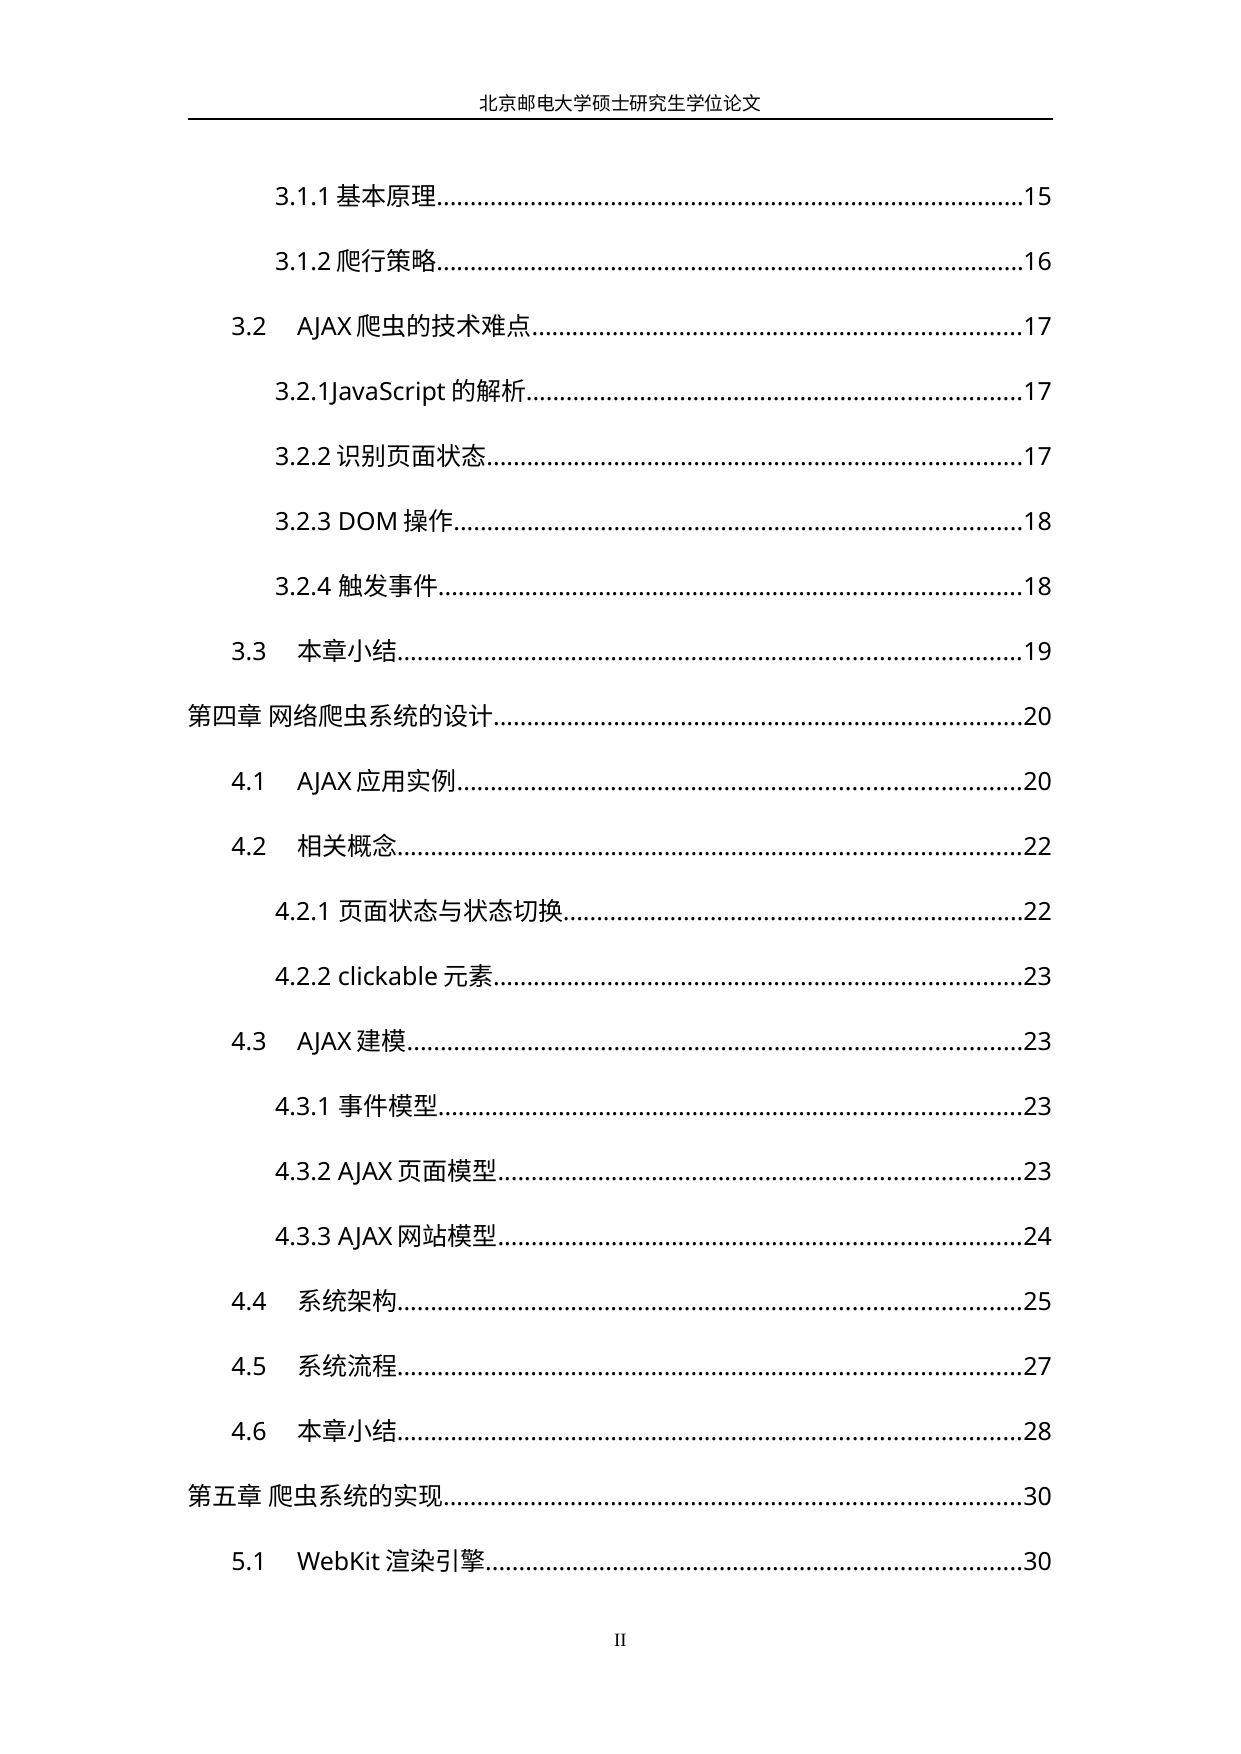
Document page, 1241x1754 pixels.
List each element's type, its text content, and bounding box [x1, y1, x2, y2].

text 3.2.2识别页面状态 17 [275, 422, 1053, 487]
text 4.3.2 AJAX页面模型 23 [275, 1137, 1053, 1202]
text 4.3.3 AJAX网站模型 24 [275, 1202, 1053, 1267]
text 第四章 网络爬虫系统的设计 20 [187, 682, 1053, 747]
text 第五章 爬虫系统的实现 30 [187, 1462, 1053, 1527]
text 3.2.1JavaScript的解析 17 [275, 357, 1053, 422]
text 4.6 本章小结 28 [231, 1397, 1053, 1462]
text 4.2.1 页面状态与状态切换 22 [275, 877, 1053, 942]
text 5.1 WebKit渲染引擎 30 [231, 1527, 1053, 1592]
text 4.3.1 事件模型 23 [275, 1072, 1053, 1137]
text 4.2 相关概念 22 [231, 812, 1053, 877]
text 3.1.1基本原理 15 [275, 162, 1053, 227]
text 4.3 AJAX建模 23 [231, 1007, 1053, 1072]
text 3.1.2爬行策略 16 [275, 227, 1053, 292]
text 3.2.3 DOM操作 18 [275, 487, 1053, 552]
text 3.2 AJAX爬虫的技术难点 17 [231, 292, 1053, 357]
text 3.3 本章小结 19 [231, 617, 1053, 682]
text 3.2.4 触发事件 18 [275, 552, 1053, 617]
text 4.1 AJAX应用实例 20 [231, 747, 1053, 812]
text 4.4 系统架构 25 [231, 1267, 1053, 1332]
text 4.5 系统流程 27 [231, 1332, 1053, 1397]
text 4.2.2 clickable元素 23 [275, 942, 1053, 1007]
